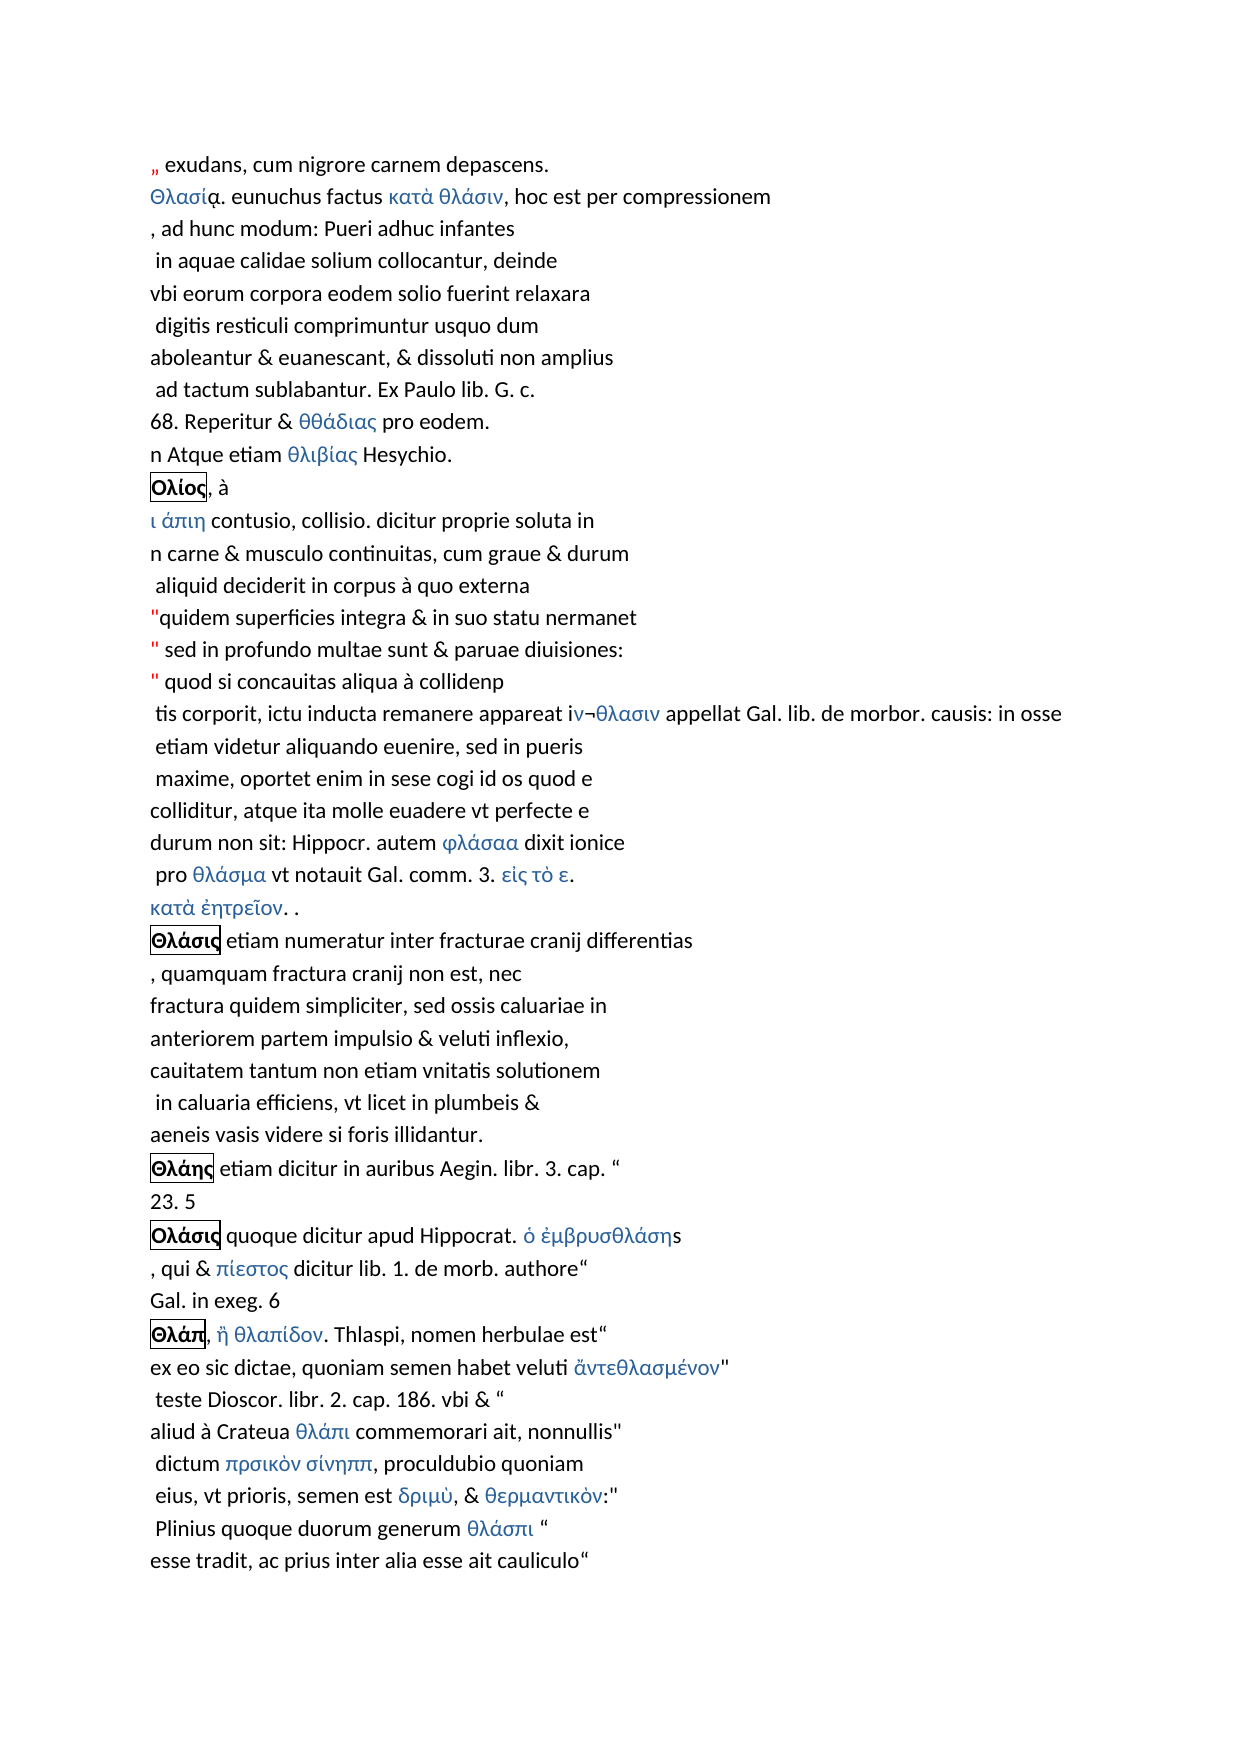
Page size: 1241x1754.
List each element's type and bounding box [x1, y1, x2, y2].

text [150, 150, 1090, 1574]
